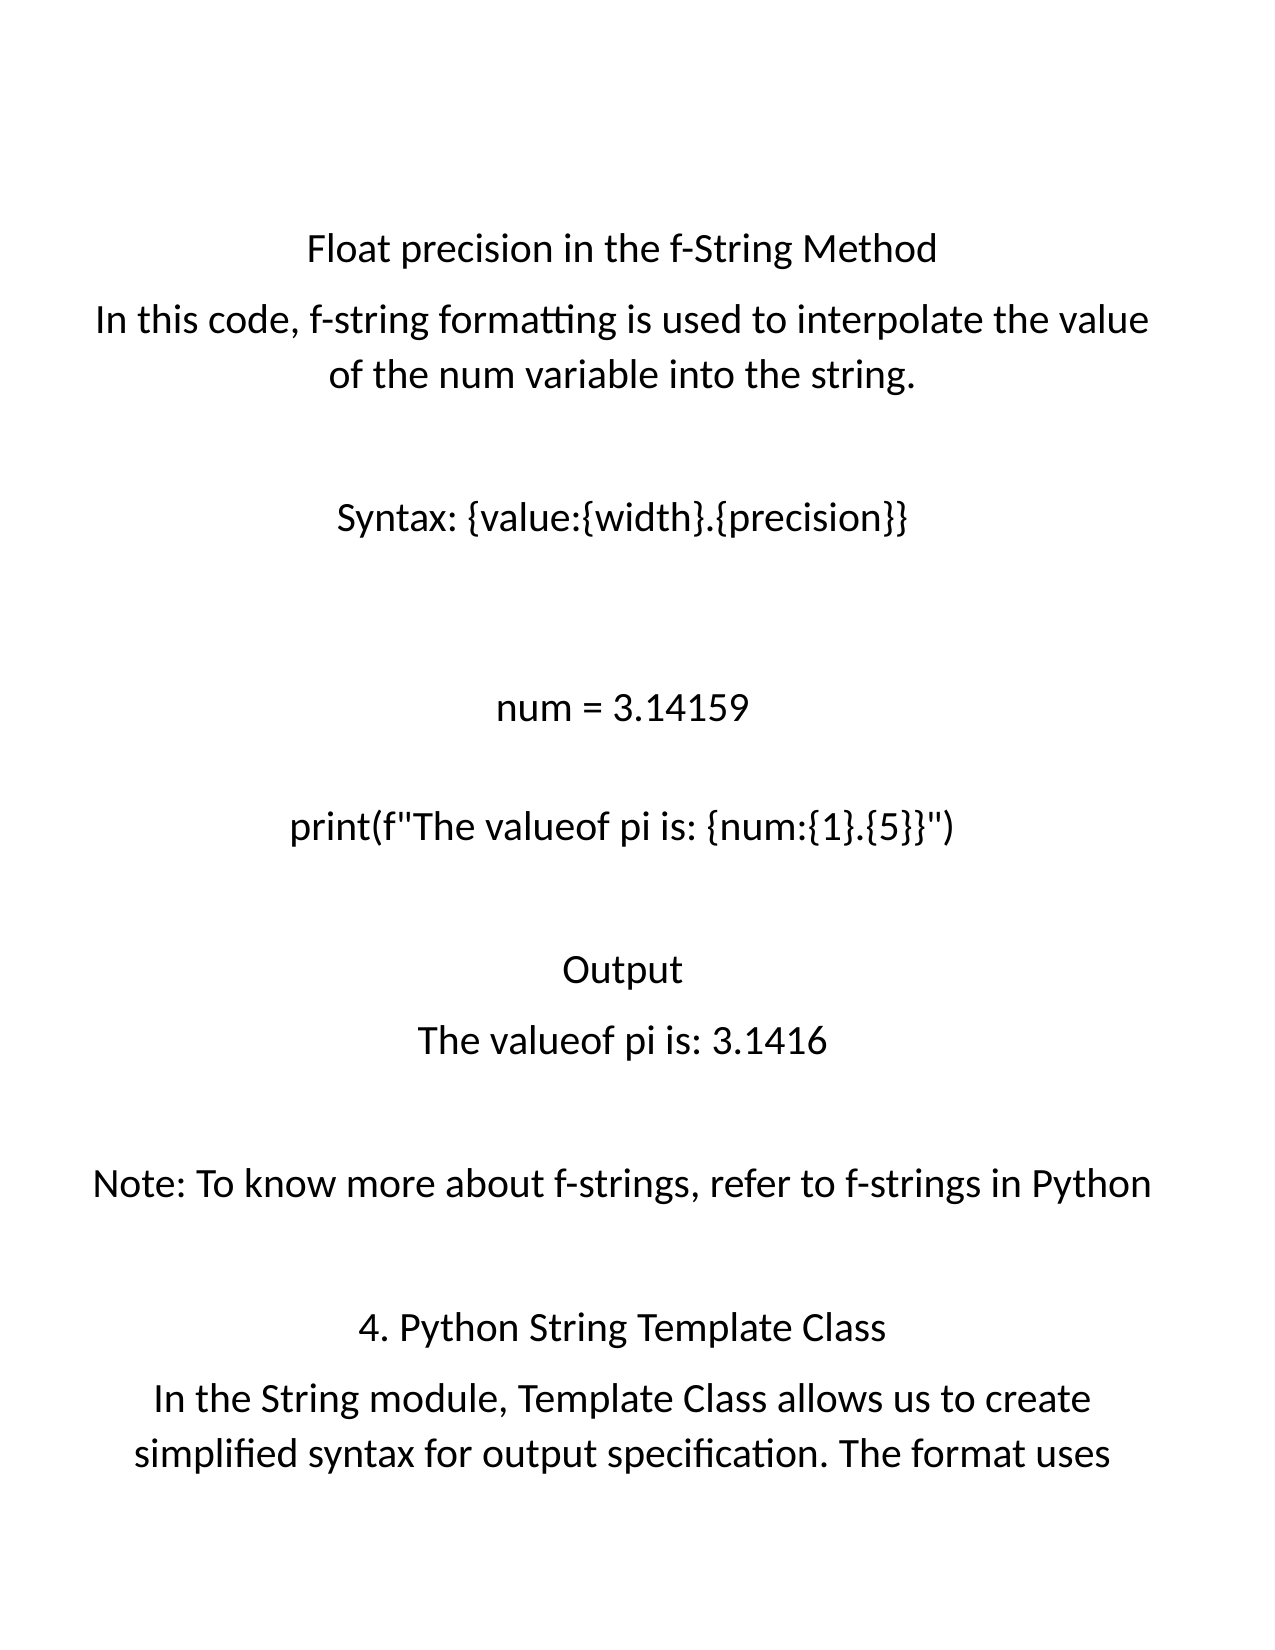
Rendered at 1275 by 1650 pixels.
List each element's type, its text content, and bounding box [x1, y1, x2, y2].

text 4. Python String Template Class [90, 1301, 1155, 1351]
text print(f"The valueof pi is: {num:{1}.{5}}") [90, 799, 1155, 850]
text num = 3.14159 [90, 681, 1155, 732]
text Float precision in the f-String Method [90, 222, 1155, 272]
text The valueof pi is: 3.1416 [90, 1014, 1155, 1065]
text Note: To know more about f-strings, refer to f-strings in Python [90, 1157, 1155, 1208]
text Syntax: {value:{width}.{precision}} [90, 491, 1155, 542]
text Output [90, 943, 1155, 993]
text In this code, f-string formatting is used to interpolate the value of the num variable into the string. [90, 293, 1155, 399]
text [90, 1372, 1155, 1478]
